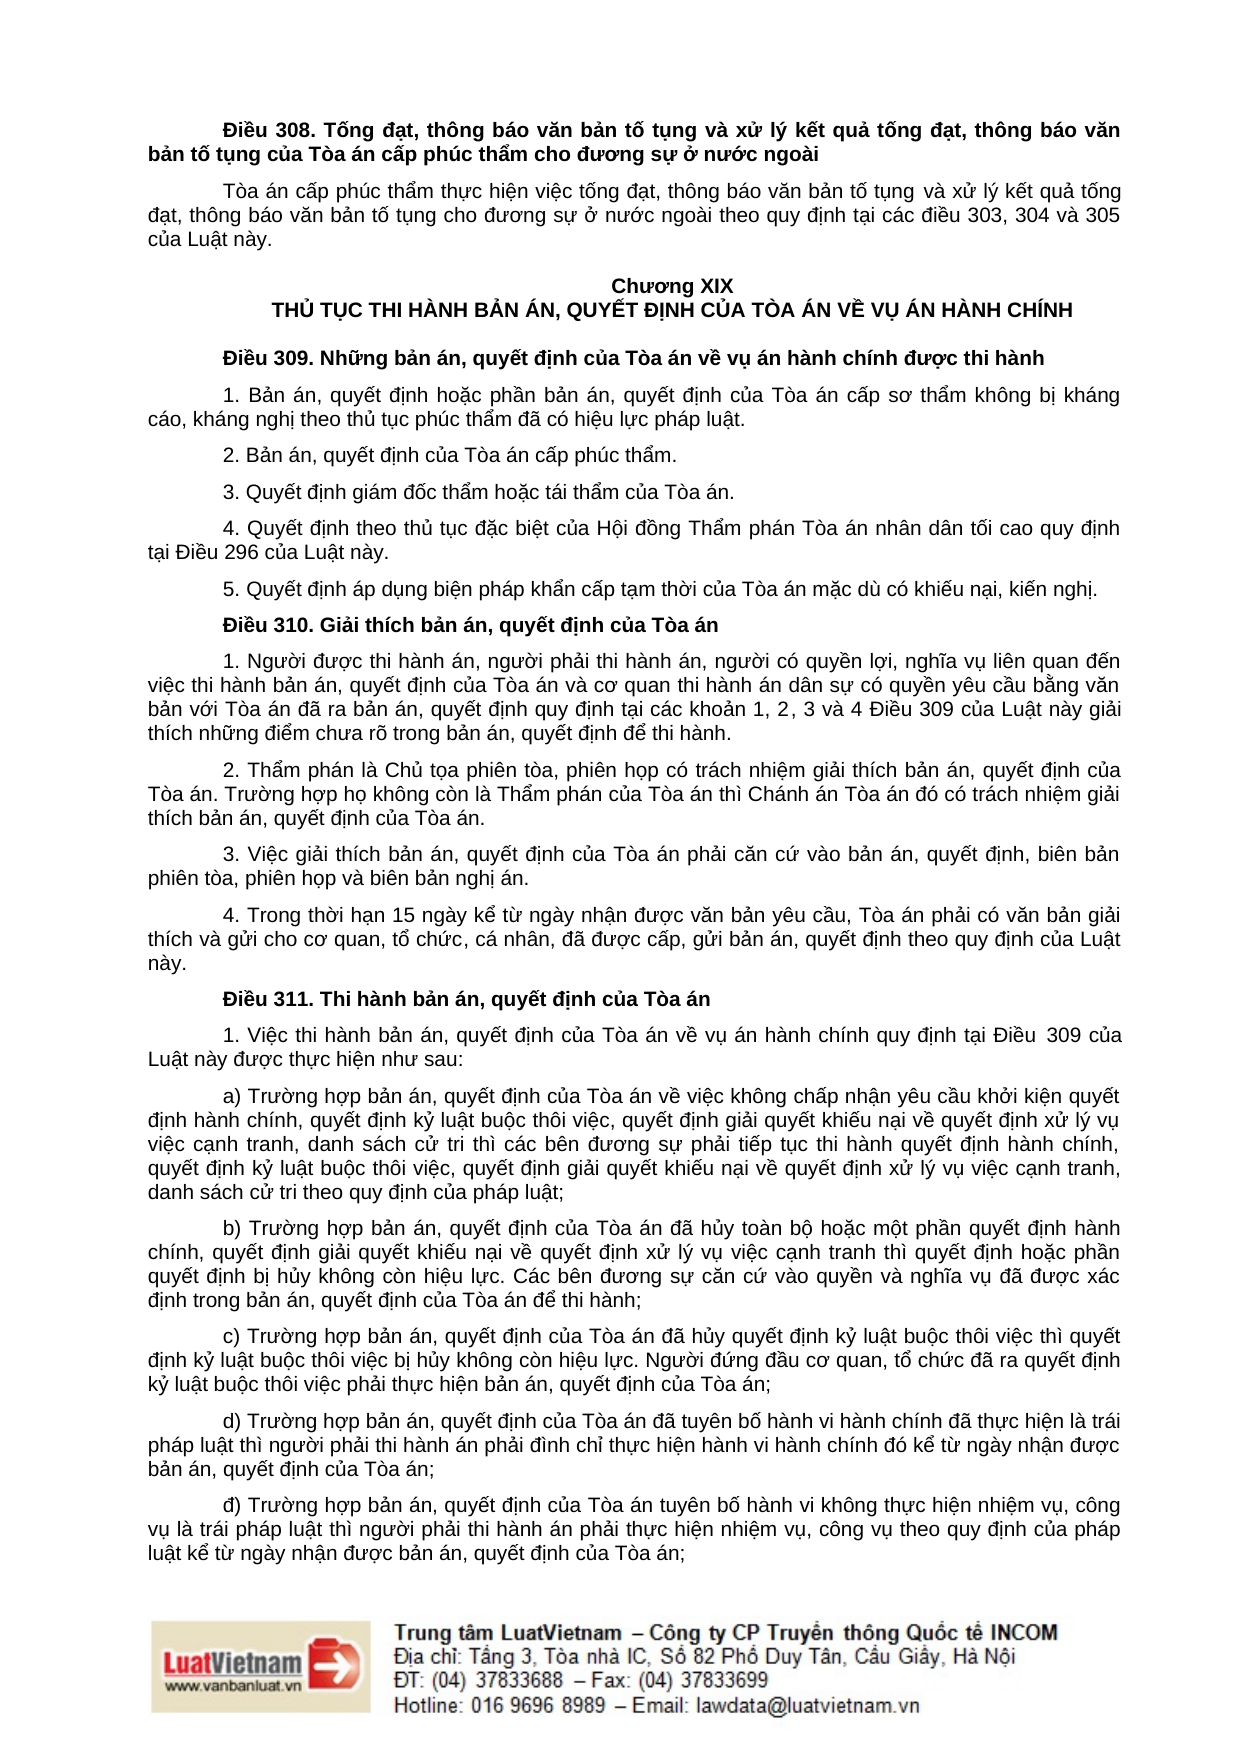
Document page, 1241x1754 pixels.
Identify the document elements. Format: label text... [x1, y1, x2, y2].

text b) Trường hợp bản án, quyết định của Tòa án đã hủy toàn bộ hoặc một phần quyết định hành chính, quyết định giải quyết khiếu nại về quyết định xử lý vụ việc cạnh tranh thì quyết định hoặc phần quyết định bị hủy không còn hiệu lực. Các bên đương sự căn cứ vào quyền và nghĩa vụ đã được xác định trong bản án, quyết định của Tòa án để thi hành; [148, 1216, 1122, 1312]
text Chương XIX [148, 274, 1122, 298]
text c) Trường hợp bản án, quyết định của Tòa án đã hủy quyết định kỷ luật buộc thôi việc thì quyết định kỷ luật buộc thôi việc bị hủy không còn hiệu lực. Người đứng đầu cơ quan, tổ chức đã ra quyết định kỷ luật buộc thôi việc phải thực hiện bản án, quyết định của Tòa án; [148, 1324, 1122, 1396]
text a) Trường hợp bản án, quyết định của Tòa án về việc không chấp nhận yêu cầu khởi kiện quyết định hành chính, quyết định kỷ luật buộc thôi việc, quyết định giải quyết khiếu nại về quyết định xử lý vụ việc cạnh tranh, danh sách cử tri thì các bên đương sự phải tiếp tục thi hành quyết định hành chính, quyết định kỷ luật buộc thôi việc, quyết định giải quyết khiếu nại về quyết định xử lý vụ việc cạnh tranh, danh sách cử tri theo quy định của pháp luật; [148, 1084, 1122, 1203]
text đ) Trường hợp bản án, quyết định của Tòa án tuyên bố hành vi không thực hiện nhiệm vụ, công vụ là trái pháp luật thì người phải thi hành án phải thực hiện nhiệm vụ, công vụ theo quy định của pháp luật kể từ ngày nhận được bản án, quyết định của Tòa án; [148, 1493, 1122, 1565]
text 1. Bản án, quyết định hoặc phần bản án, quyết định của Tòa án cấp sơ thẩm không bị kháng cáo, kháng nghị theo thủ tục phúc thẩm đã có hiệu lực pháp luật. [148, 383, 1122, 431]
text 4. Trong thời hạn 15 ngày kể từ ngày nhận được văn bản yêu cầu, Tòa án phải có văn bản giải thích và gửi cho cơ quan, tổ chức, cá nhân, đã được cấp, gửi bản án, quyết định theo quy định của Luật này. [148, 902, 1122, 974]
text THỦ TỤC THI HÀNH BẢN ÁN, QUYẾT ĐỊNH CỦA TÒA ÁN VỀ VỤ ÁN HÀNH CHÍNH [148, 298, 1122, 322]
text 3. Quyết định giám đốc thẩm hoặc tái thẩm của Tòa án. [148, 479, 1122, 503]
text 2. Thẩm phán là Chủ tọa phiên tòa, phiên họp có trách nhiệm giải thích bản án, quyết định của Tòa án. Trường hợp họ không còn là Thẩm phán của Tòa án thì Chánh án Tòa án đó có trách nhiệm giải thích bản án, quyết định của Tòa án. [148, 758, 1122, 829]
subtitle Điều 309. Những bản án, quyết định của Tòa án về vụ án hành chính được thi hành [148, 346, 1122, 370]
text 2. Bản án, quyết định của Tòa án cấp phúc thẩm. [148, 443, 1122, 467]
text Tòa án cấp phúc thẩm thực hiện việc tống đạt, thông báo văn bản tố tụng và xử lý kết quả tống đạt, thông báo văn bản tố tụng cho đương sự ở nước ngoài theo quy định tại các điều 303, 304 và 305 của Luật này. [148, 178, 1122, 250]
text d) Trường hợp bản án, quyết định của Tòa án đã tuyên bố hành vi hành chính đã thực hiện là trái pháp luật thì người phải thi hành án phải đình chỉ thực hiện hành vi hành chính đó kể từ ngày nhận được bản án, quyết định của Tòa án; [148, 1409, 1122, 1481]
text 1. Người được thi hành án, người phải thi hành án, người có quyền lợi, nghĩa vụ liên quan đến việc thi hành bản án, quyết định của Tòa án và cơ quan thi hành án dân sự có quyền yêu cầu bằng văn bản với Tòa án đã ra bản án, quyết định quy định tại các khoản 1, 2, 3 và 4 Điều 309 của Luật này giải thích những điểm chưa rõ trong bản án, quyết định để thi hành. [148, 649, 1122, 745]
text Điều 308. Tống đạt, thông báo văn bản tố tụng và xử lý kết quả tống đạt, thông báo văn bản tố tụng của Tòa án cấp phúc thẩm cho đương sự ở nước ngoài [148, 118, 1122, 166]
text 4. Quyết định theo thủ tục đặc biệt của Hội đồng Thẩm phán Tòa án nhân dân tối cao quy định tại Điều 296 của Luật này. [148, 516, 1122, 564]
picture [147, 1615, 1088, 1732]
text 1. Việc thi hành bản án, quyết định của Tòa án về vụ án hành chính quy định tại Điều 309 của Luật này được thực hiện như sau: [148, 1023, 1122, 1071]
subtitle Điều 311. Thi hành bản án, quyết định của Tòa án [148, 987, 1122, 1011]
subtitle Điều 310. Giải thích bản án, quyết định của Tòa án [148, 613, 1122, 637]
text 3. Việc giải thích bản án, quyết định của Tòa án phải căn cứ vào bản án, quyết định, biên bản phiên tòa, phiên họp và biên bản nghị án. [148, 842, 1122, 890]
text 5. Quyết định áp dụng biện pháp khẩn cấp tạm thời của Tòa án mặc dù có khiếu nại, kiến nghị. [148, 576, 1122, 600]
